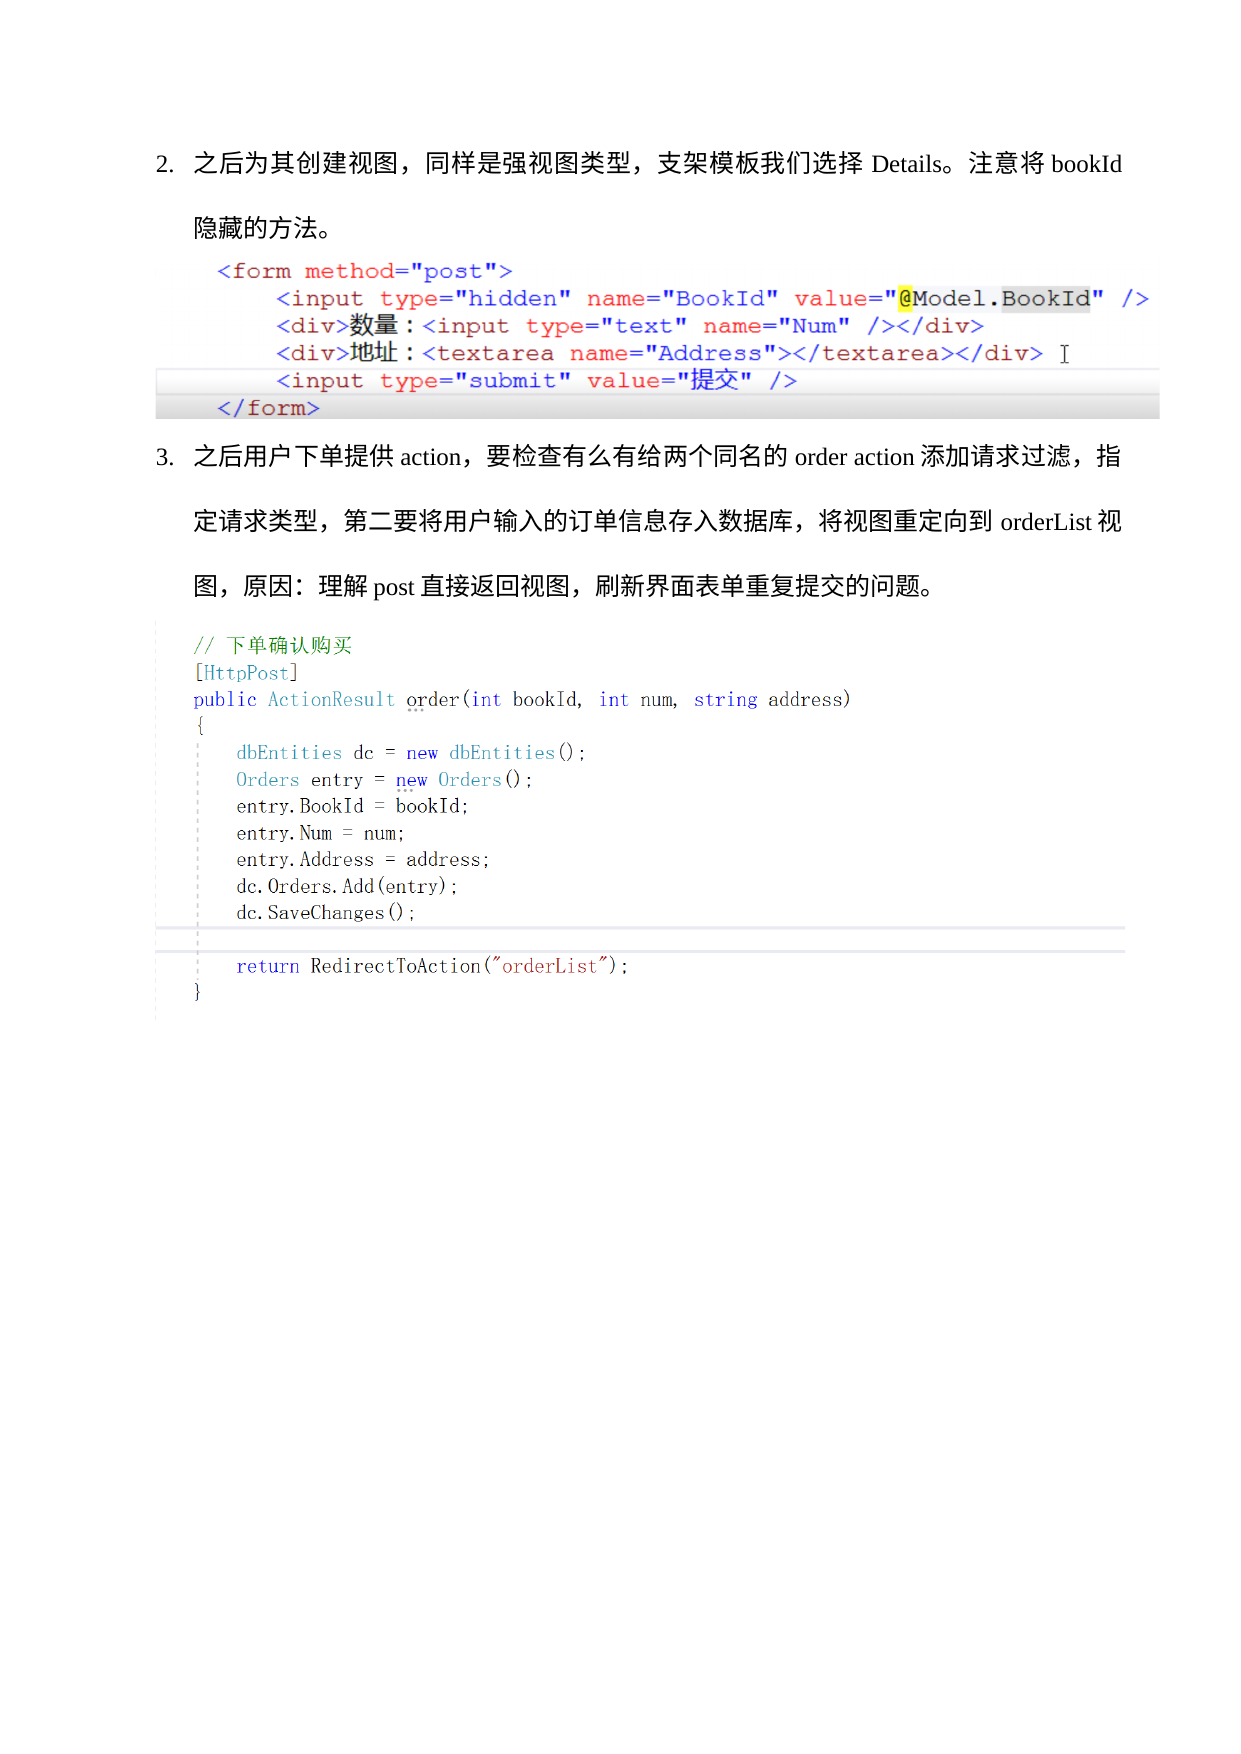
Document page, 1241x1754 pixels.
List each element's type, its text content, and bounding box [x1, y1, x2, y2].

list 之后用户下单提供action，要检查有么有给两个同名的order action添加请求过滤，指定请求类型，第二要将用户输入的订单信息存入数据库，将视图重定向到orderList视图，原因：理解post直接返回视图，刷新界面表单重复提交的问题。 [156, 422, 1122, 617]
list 之后为其创建视图，同样是强视图类型，支架模板我们选择Details。注意将bookId隐藏的方法。 [156, 129, 1122, 259]
picture [155, 259, 1160, 419]
picture [155, 617, 1125, 1021]
